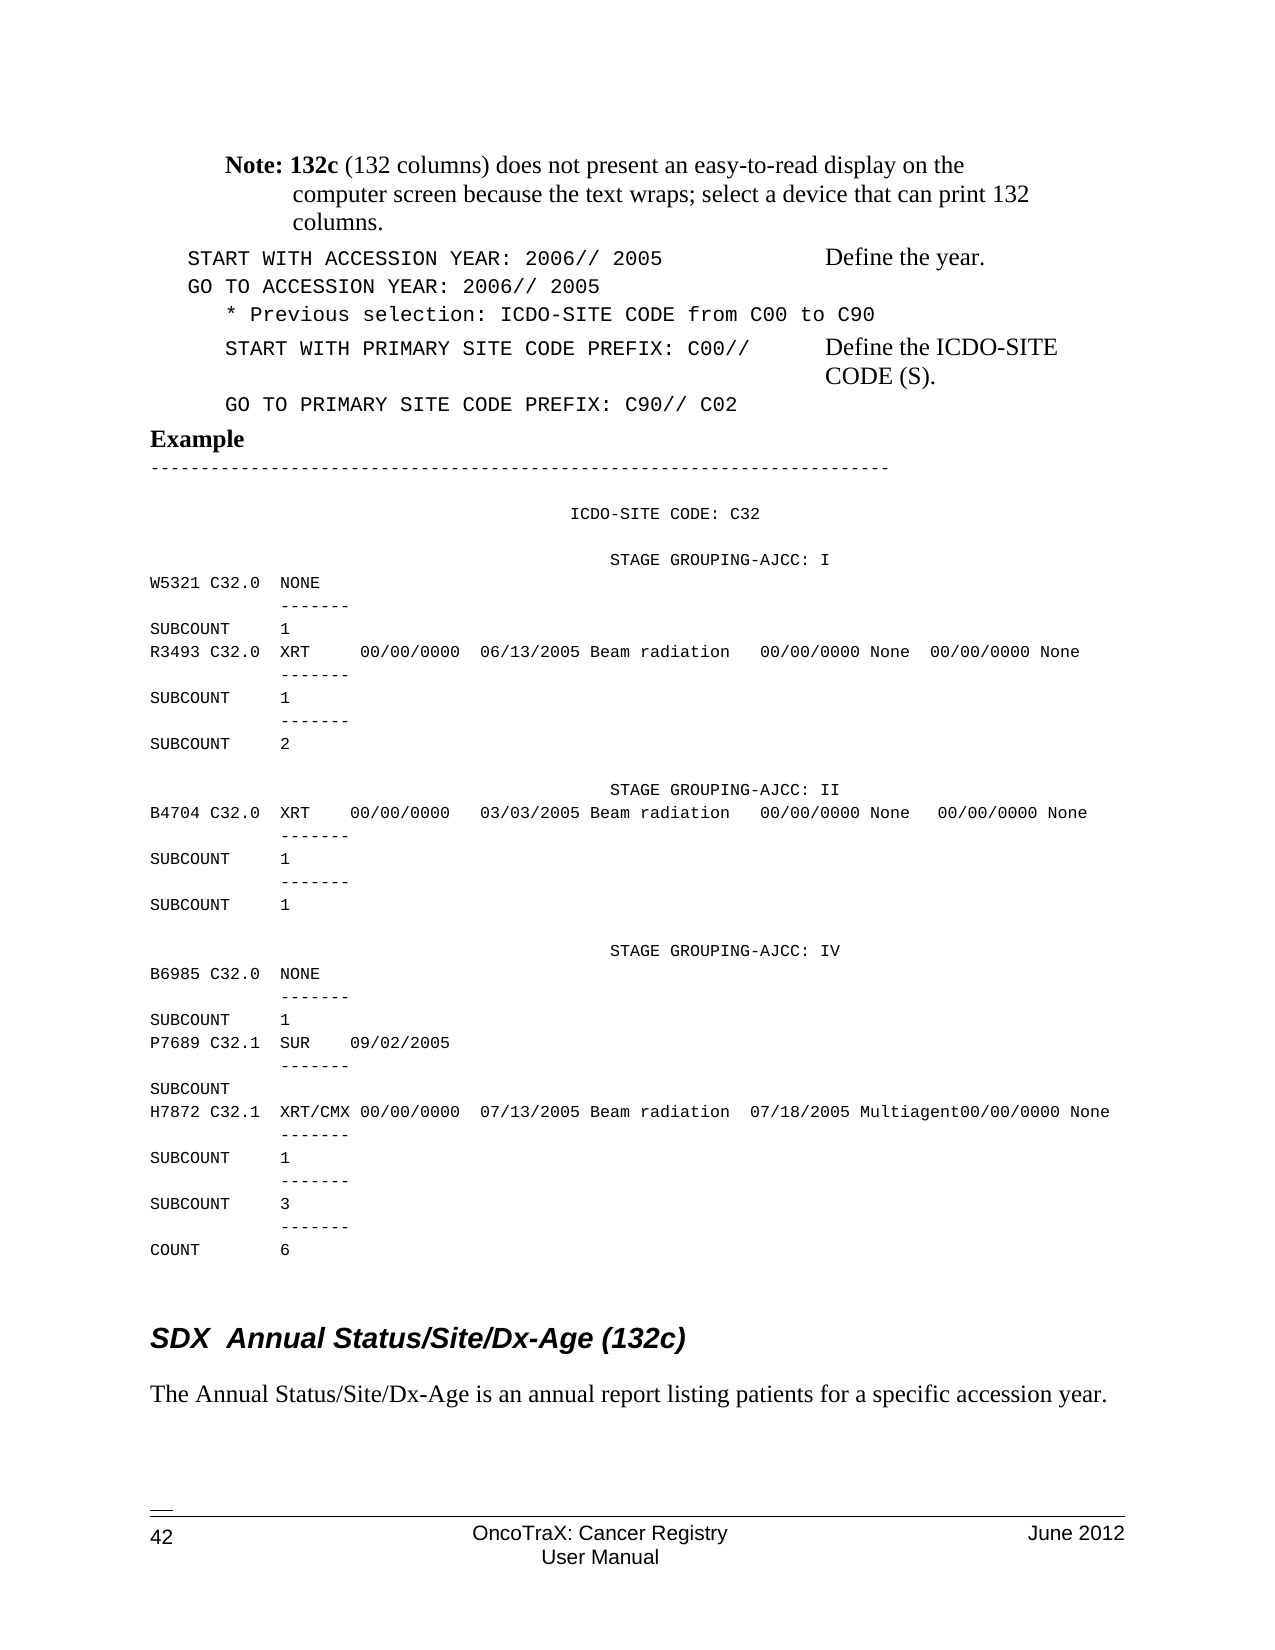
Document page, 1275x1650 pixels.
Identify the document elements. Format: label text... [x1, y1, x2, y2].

text ------- [150, 874, 1125, 892]
text ------- [150, 1173, 1125, 1192]
text STAGE GROUPING-AJCC: IV [150, 943, 1125, 962]
text SUBCOUNT 2 [150, 736, 1125, 754]
text SUBCOUNT 1 [150, 897, 1125, 916]
text SUBCOUNT [150, 1081, 1125, 1100]
text -------------------------------------------------------------------------- [150, 459, 1125, 478]
text The Annual Status/Site/Dx-Age is an annual report listing patients for a specific accession year. [150, 1379, 1125, 1408]
text START WITH ACCESSION YEAR: 2006// 2005 Define the year. [187, 242, 1125, 272]
text R3493 C32.0 XRT 00/00/0000 06/13/2005 Beam radiation 00/00/0000 None 00/00/0000 None [150, 643, 1125, 662]
text STAGE GROUPING-AJCC: II [150, 782, 1125, 800]
text SUBCOUNT 1 [150, 1012, 1125, 1031]
text ICDO-SITE CODE: C32 [150, 505, 1125, 524]
text GO TO ACCESSION YEAR: 2006// 2005 [187, 276, 1125, 300]
text P7689 C32.1 SUR 09/02/2005 [150, 1035, 1125, 1054]
text START WITH PRIMARY SITE CODE PREFIX: C00// Define the ICDO-SITE CODE (S). [187, 332, 1125, 390]
text Example [150, 424, 1125, 453]
text ------- [150, 1219, 1125, 1238]
text SUBCOUNT 3 [150, 1196, 1125, 1215]
text ------- [150, 1127, 1125, 1146]
text H7872 C32.1 XRT/CMX 00/00/0000 07/13/2005 Beam radiation 07/18/2005 Multiagent00/00/0000 None [150, 1104, 1125, 1123]
text ------- [150, 712, 1125, 731]
text SUBCOUNT 1 [150, 851, 1125, 869]
text SUBCOUNT 1 [150, 620, 1125, 639]
text SUBCOUNT 1 [150, 689, 1125, 708]
text ------- [150, 989, 1125, 1008]
text B4704 C32.0 XRT 00/00/0000 03/03/2005 Beam radiation 00/00/0000 None 00/00/0000 None [150, 804, 1125, 823]
text ------- [150, 1058, 1125, 1077]
text ------- [150, 597, 1125, 616]
text STAGE GROUPING-AJCC: I [150, 551, 1125, 570]
text W5321 C32.0 NONE [150, 574, 1125, 593]
text B6985 C32.0 NONE [150, 966, 1125, 984]
text GO TO PRIMARY SITE CODE PREFIX: C90// C02 [187, 394, 1125, 418]
text COUNT 6 [150, 1242, 1125, 1261]
text ------- [150, 666, 1125, 685]
text ------- [150, 828, 1125, 846]
text * Previous selection: ICDO-SITE CODE from C00 to C90 [187, 304, 1125, 328]
text SUBCOUNT 1 [150, 1150, 1125, 1169]
subtitle SDX Annual Status/Site/Dx-Age (132c) [150, 1321, 1125, 1354]
